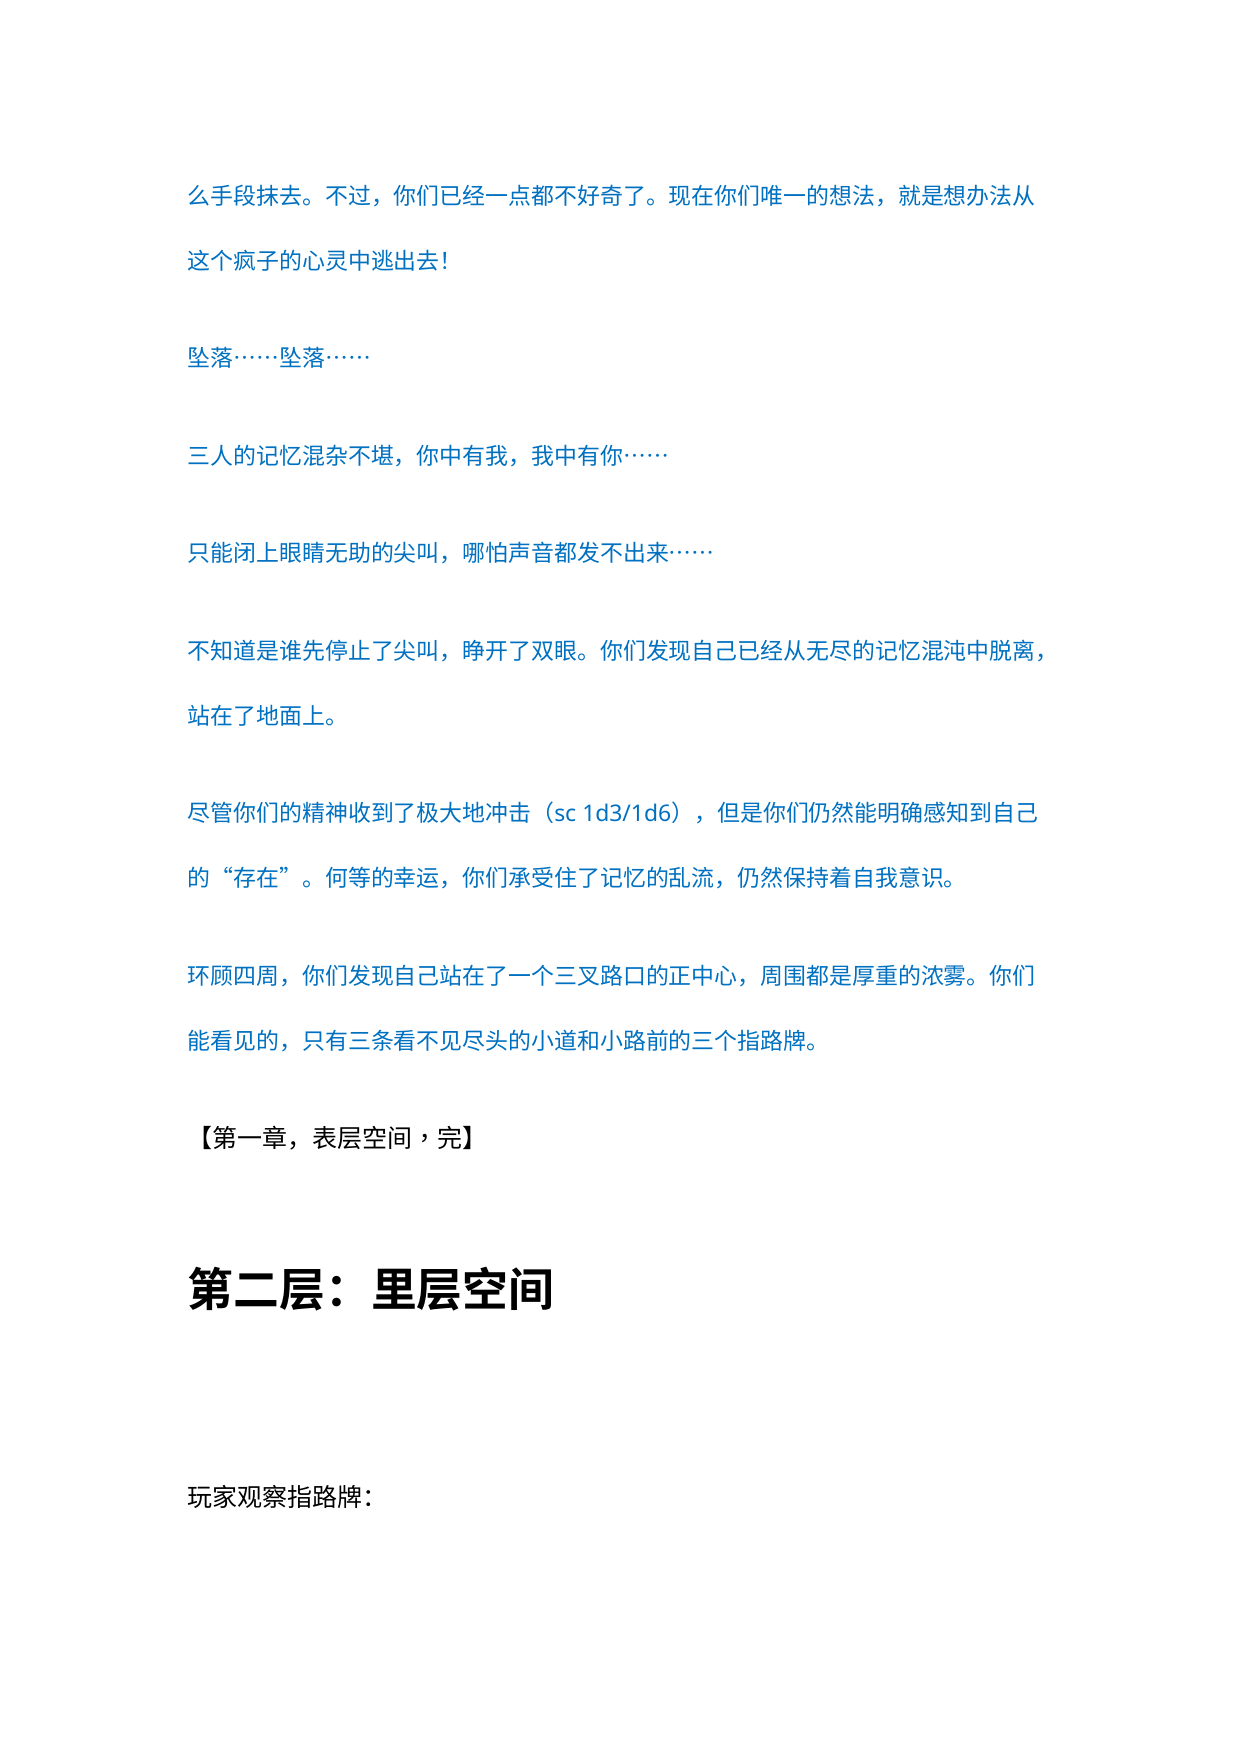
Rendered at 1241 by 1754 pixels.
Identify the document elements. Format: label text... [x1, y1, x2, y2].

text 尽管你们的精神收到了极大地冲击（sc 1d3/1d6），但是你们仍然能明确感知到自己的“存在”。何等的幸运，你们承受住了记忆的乱流，仍然保持着自我意识。 [187, 779, 1053, 909]
text 坠落……坠落…… [187, 324, 1053, 389]
text 【第一章，表层空间，完】 [187, 1104, 1053, 1169]
text 不知道是谁先停止了尖叫，睁开了双眼。你们发现自己已经从无尽的记忆混沌中脱离，站在了地面上。 [187, 617, 1053, 747]
text 只能闭上眼睛无助的尖叫，哪怕声音都发不出来…… [187, 519, 1053, 584]
text 三人的记忆混杂不堪，你中有我，我中有你…… [187, 422, 1053, 487]
subtitle 第二层：里层空间 [187, 1237, 1053, 1335]
text 环顾四周，你们发现自己站在了一个三叉路口的正中心，周围都是厚重的浓雾。你们能看见的，只有三条看不见尽头的小道和小路前的三个指路牌。 [187, 942, 1053, 1072]
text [187, 162, 1053, 292]
text 玩家观察指路牌： [187, 1463, 1053, 1528]
